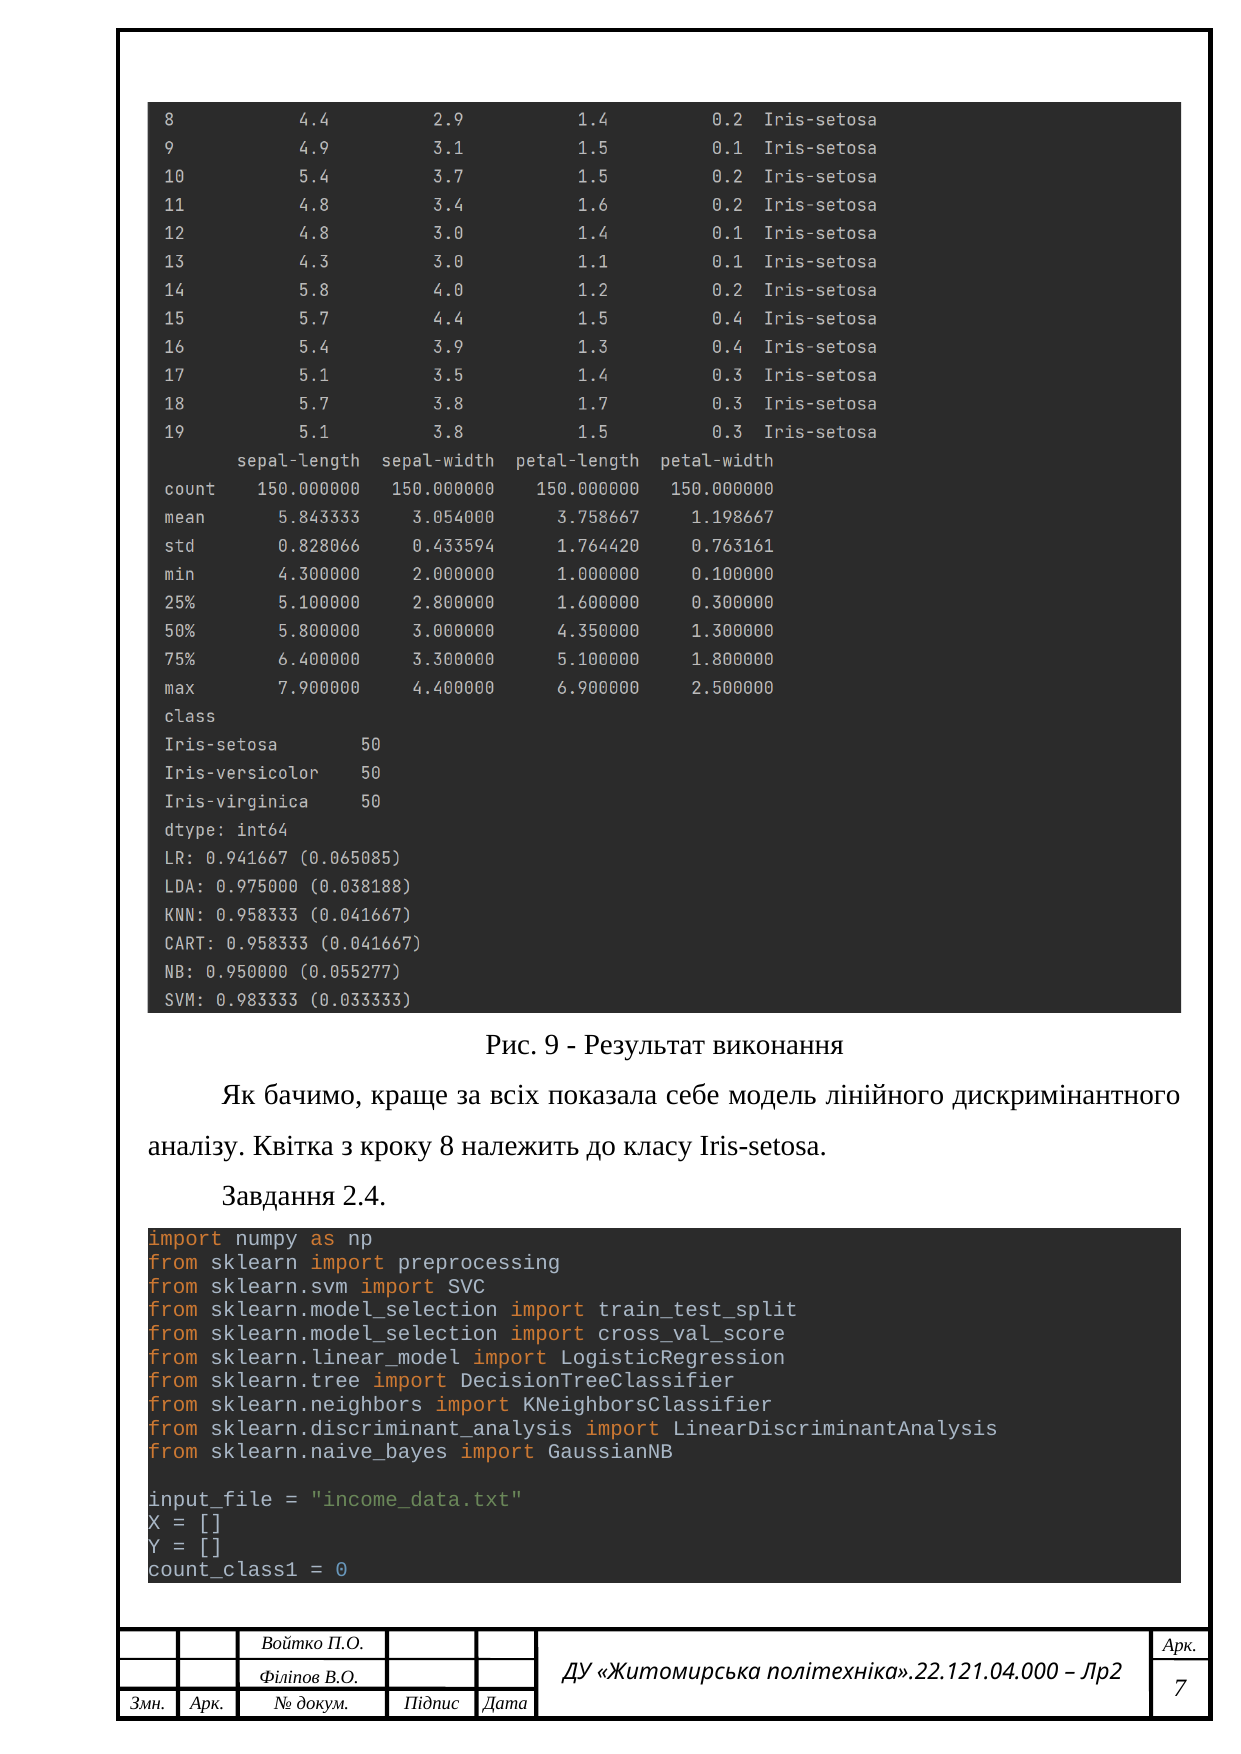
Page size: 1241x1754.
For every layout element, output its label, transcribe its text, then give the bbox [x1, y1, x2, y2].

text Завдання 2.4. [148, 1178, 1181, 1212]
text Як бачимо, краще за всіх показала себе модель лінійного дискримінантного аналізу. Квітка з кроку 8 належить до класу Iris-setosa. [148, 1077, 1181, 1161]
picture [147, 102, 1182, 1013]
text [148, 1228, 1181, 1583]
text Рис. 9 - Результат виконання [148, 1027, 1181, 1061]
